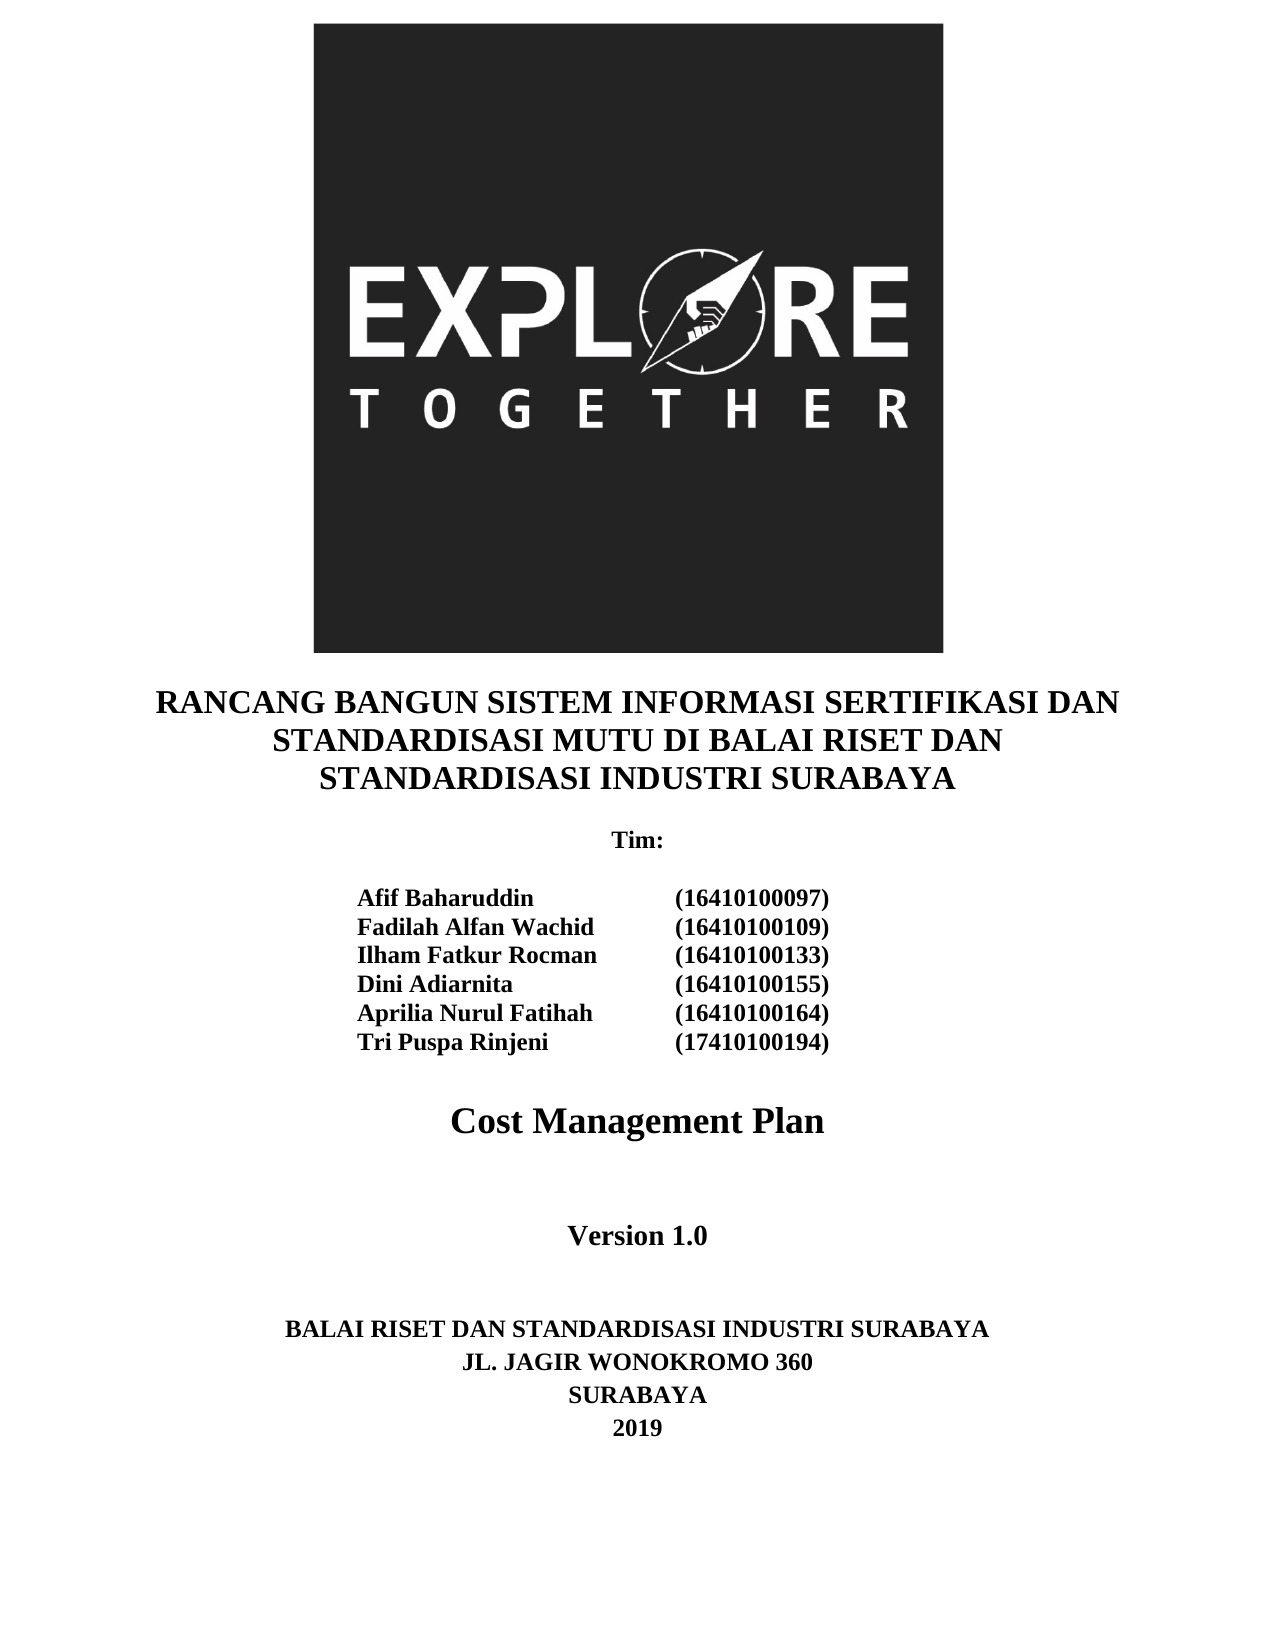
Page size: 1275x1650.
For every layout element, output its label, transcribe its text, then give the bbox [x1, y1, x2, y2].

text SURABAYA [150, 1380, 1125, 1409]
text JL. JAGIR WONOKROMO 360 [150, 1347, 1125, 1376]
title Cost Management Plan [150, 1099, 1125, 1142]
text Tim: [150, 826, 1125, 854]
text 2019 [150, 1413, 1125, 1442]
text Fadilah Alfan Wachid (16410100109) [357, 912, 1125, 941]
text BALAI RISET DAN STANDARDISASI INDUSTRI SURABAYA [150, 1314, 1125, 1343]
picture [313, 23, 944, 653]
title Version 1.0 [150, 1218, 1125, 1252]
text Tri Puspa Rinjeni (17410100194) [357, 1027, 1125, 1056]
text Ilham Fatkur Rocman (16410100133) [357, 941, 1125, 969]
text Aprilia Nurul Fatihah (16410100164) [357, 998, 1125, 1027]
text Dini Adiarnita (16410100155) [357, 969, 1125, 998]
title RANCANG BANGUN SISTEM INFORMASI SERTIFIKASI DAN STANDARDISASI MUTU DI BALAI RISET DAN STANDARDISASI INDUSTRI SURABAYA [150, 682, 1125, 797]
text Afif Baharuddin (16410100097) [357, 883, 1125, 912]
